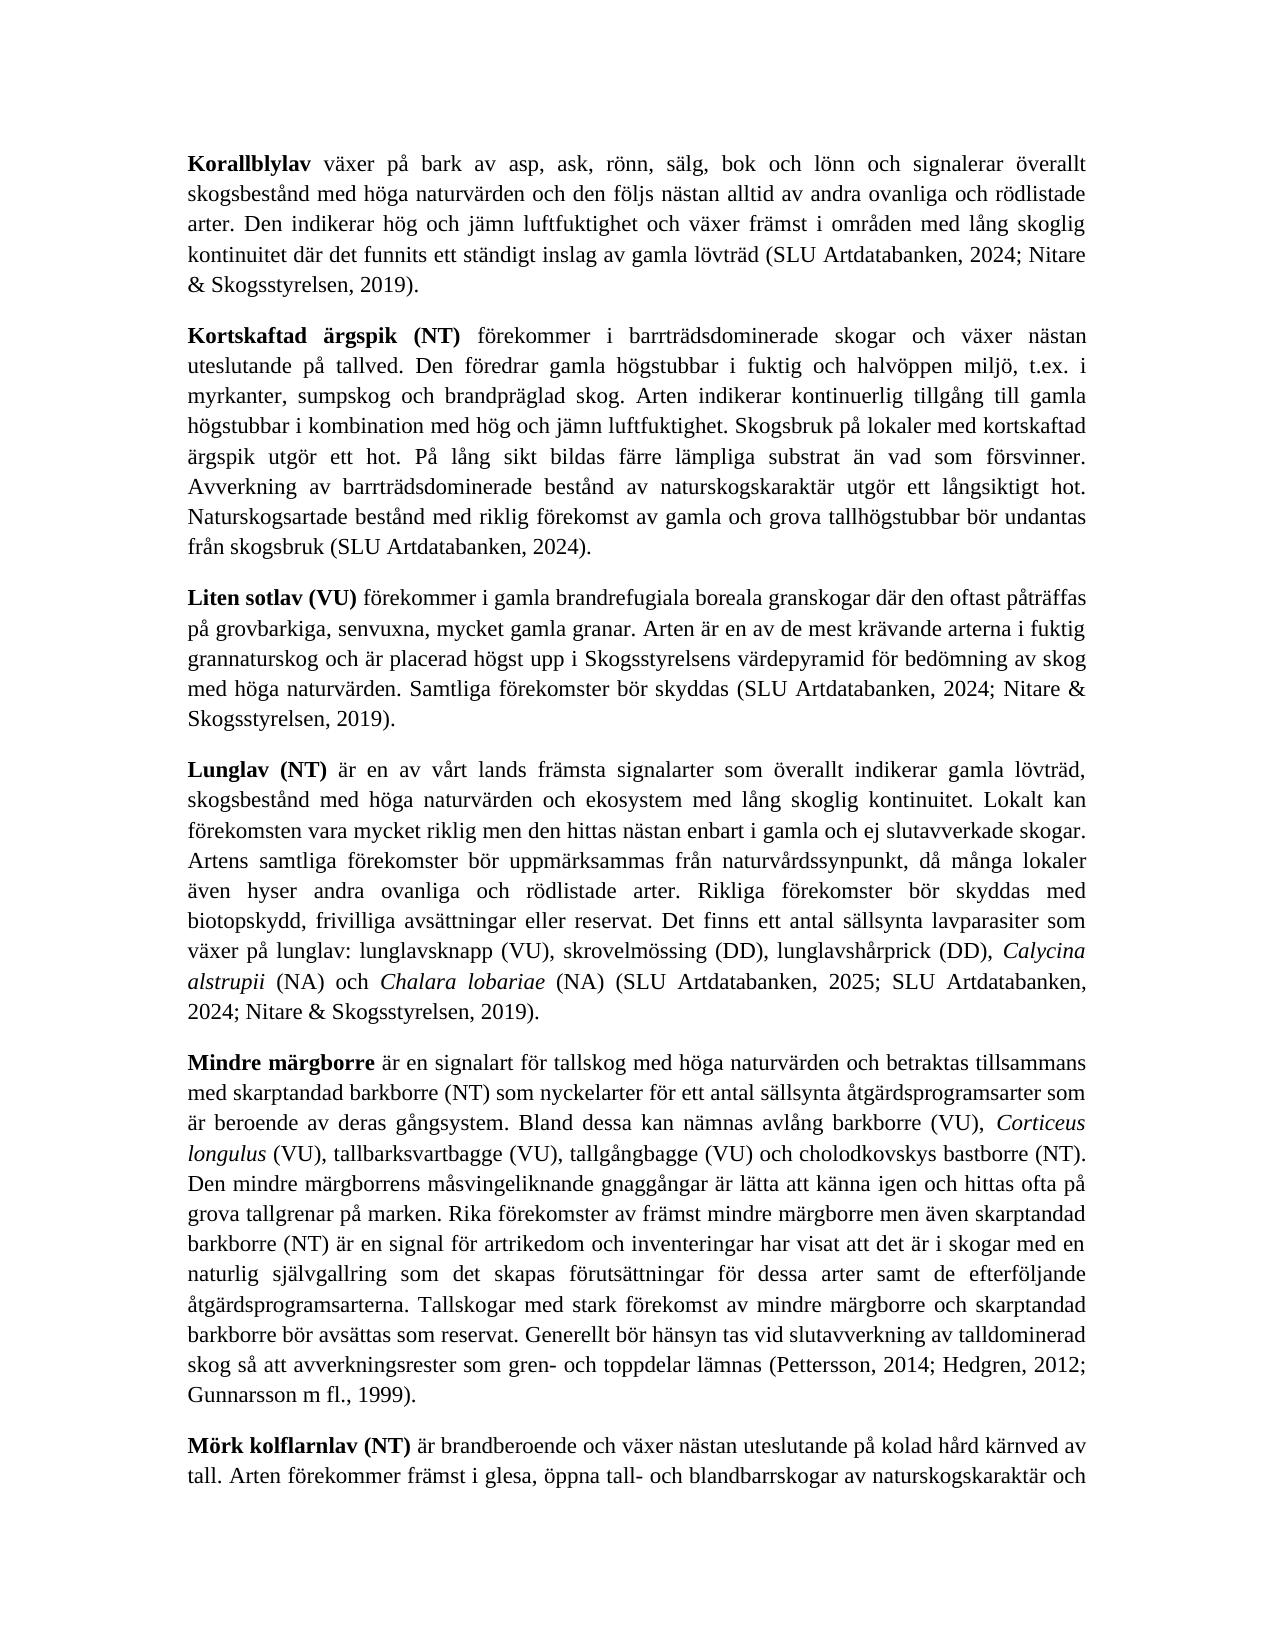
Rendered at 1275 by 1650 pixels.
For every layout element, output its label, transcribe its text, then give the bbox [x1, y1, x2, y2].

text Korallblylav växer på bark av asp, ask, rönn, sälg, bok och lönn och signalerar överallt skogsbestånd med höga naturvärden och den följs nästan alltid av andra ovanliga och rödlistade arter. Den indikerar hög och jämn luftfuktighet och växer främst i områden med lång skoglig kontinuitet där det funnits ett ständigt inslag av gamla lövträd (SLU Artdatabanken, 2024; Nitare & Skogsstyrelsen, 2019). [187, 150, 1087, 297]
text Liten sotlav (VU) förekommer i gamla brandrefugiala boreala granskogar där den oftast påträffas på grovbarkiga, senvuxna, mycket gamla granar. Arten är en av de mest krävande arterna i fuktig grannaturskog och är placerad högst upp i Skogsstyrelsens värdepyramid för bedömning av skog med höga naturvärden. Samtliga förekomster bör skyddas (SLU Artdatabanken, 2024; Nitare & Skogsstyrelsen, 2019). [187, 584, 1087, 732]
text Mindre märgborre är en signalart för tallskog med höga naturvärden och betraktas tillsammans med skarptandad barkborre (NT) som nyckelarter för ett antal sällsynta åtgärdsprogramsarter som är beroende av deras gångsystem. Bland dessa kan nämnas avlång barkborre (VU), Corticeus longulus (VU), tallbarksvartbagge (VU), tallgångbagge (VU) och cholodkovskys bastborre (NT). Den mindre märgborrens måsvingeliknande gnaggångar är lätta att känna igen och hittas ofta på grova tallgrenar på marken. Rika förekomster av främst mindre märgborre men även skarptandad barkborre (NT) är en signal för artrikedom och inventeringar har visat att det är i skogar med en naturlig självgallring som det skapas förutsättningar för dessa arter samt de efterföljande åtgärdsprogramsarterna. Tallskogar med stark förekomst av mindre märgborre och skarptandad barkborre bör avsättas som reservat. Generellt bör hänsyn tas vid slutavverkning av talldominerad skog så att avverkningsrester som gren- och toppdelar lämnas (Pettersson, 2014; Hedgren, 2012; Gunnarsson m fl., 1999). [187, 1049, 1087, 1408]
text Lunglav (NT) är en av vårt lands främsta signalarter som överallt indikerar gamla lövträd, skogsbestånd med höga naturvärden och ekosystem med lång skoglig kontinuitet. Lokalt kan förekomsten vara mycket riklig men den hittas nästan enbart i gamla och ej slutavverkade skogar. Artens samtliga förekomster bör uppmärksammas från naturvårdssynpunkt, då många lokaler även hyser andra ovanliga och rödlistade arter. Rikliga förekomster bör skyddas med biotopskydd, frivilliga avsättningar eller reservat. Det finns ett antal sällsynta lavparasiter som växer på lunglav: lunglavsknapp (VU), skrovelmössing (DD), lunglavshårprick (DD), Calycina alstrupii (NA) och Chalara lobariae (NA) (SLU Artdatabanken, 2025; SLU Artdatabanken, 2024; Nitare & Skogsstyrelsen, 2019). [187, 756, 1087, 1024]
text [187, 1432, 1087, 1489]
text Kortskaftad ärgspik (NT) förekommer i barrträdsdominerade skogar och växer nästan uteslutande på tallved. Den föredrar gamla högstubbar i fuktig och halvöppen miljö, t.ex. i myrkanter, sumpskog och brandpräglad skog. Arten indikerar kontinuerlig tillgång till gamla högstubbar i kombination med hög och jämn luftfuktighet. Skogsbruk på lokaler med kortskaftad ärgspik utgör ett hot. På lång sikt bildas färre lämpliga substrat än vad som försvinner. Avverkning av barrträdsdominerade bestånd av naturskogskaraktär utgör ett långsiktigt hot. Naturskogsartade bestånd med riklig förekomst av gamla och grova tallhögstubbar bör undantas från skogsbruk (SLU Artdatabanken, 2024). [187, 322, 1087, 560]
